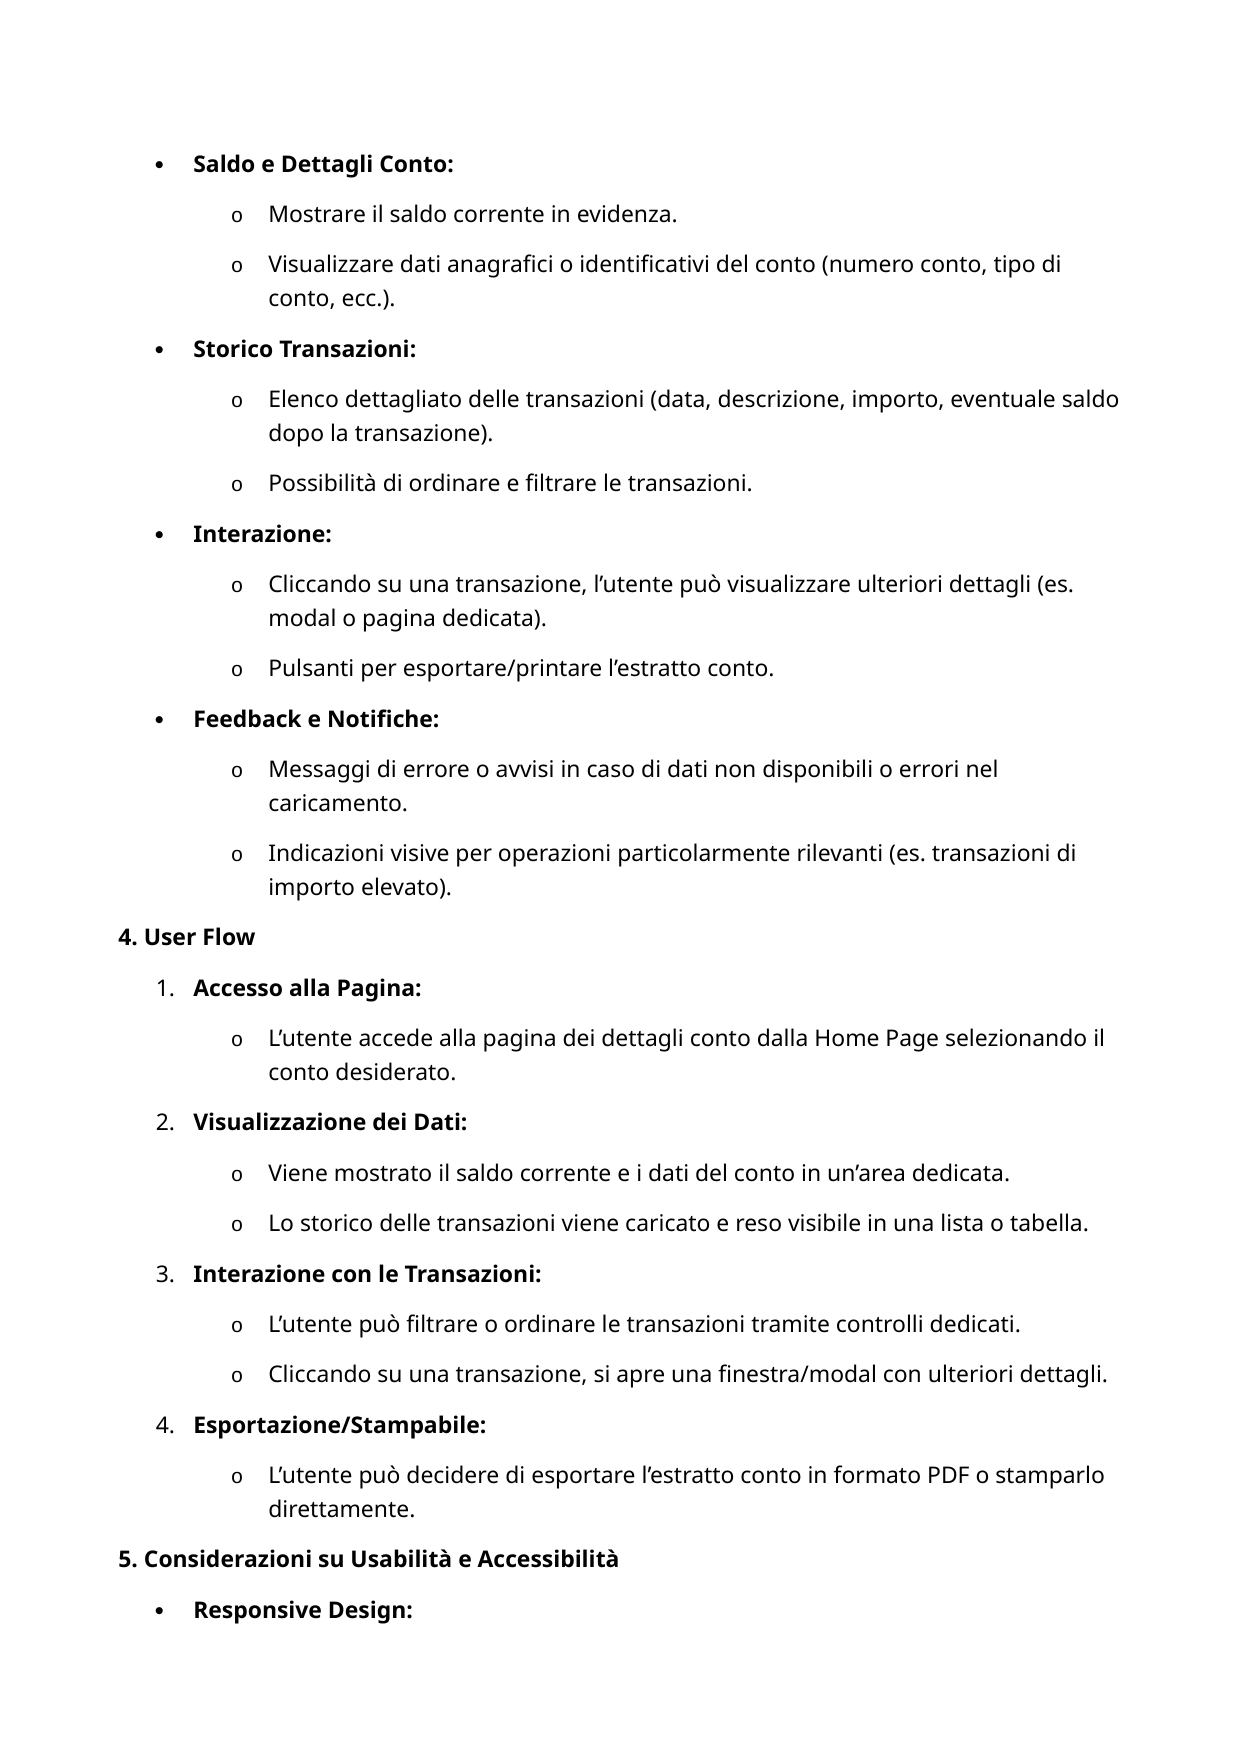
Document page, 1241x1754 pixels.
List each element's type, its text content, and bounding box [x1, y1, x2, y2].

list Lo storico delle transazioni viene caricato e reso visibile in una lista o tabella. [231, 1207, 1122, 1238]
list Elenco dettagliato delle transazioni (data, descrizione, importo, eventuale saldo dopo la transazione). [231, 383, 1122, 448]
list L’utente accede alla pagina dei dettagli conto dalla Home Page selezionando il conto desiderato. [231, 1022, 1122, 1087]
list Interazione con le Transazioni: [156, 1258, 1122, 1289]
list Mostrare il saldo corrente in evidenza. [231, 198, 1122, 229]
list Storico Transazioni: [156, 333, 1122, 364]
list Accesso alla Pagina: [156, 972, 1122, 1003]
list Esportazione/Stampabile: [156, 1409, 1122, 1440]
list Viene mostrato il saldo corrente e i dati del conto in un’area dedicata. [231, 1157, 1122, 1188]
text 4. User Flow [118, 921, 1122, 953]
list Cliccando su una transazione, si apre una finestra/modal con ulteriori dettagli. [231, 1358, 1122, 1390]
list Pulsanti per esportare/printare l’estratto conto. [231, 652, 1122, 683]
list Indicazioni visive per operazioni particolarmente rilevanti (es. transazioni di importo elevato). [231, 837, 1122, 902]
list L’utente può filtrare o ordinare le transazioni tramite controlli dedicati. [231, 1308, 1122, 1339]
list Saldo e Dettagli Conto: [156, 148, 1122, 179]
text 5. Considerazioni su Usabilità e Accessibilità [118, 1543, 1122, 1575]
list Visualizzare dati anagrafici o identificativi del conto (numero conto, tipo di conto, ecc.). [231, 248, 1122, 313]
list Cliccando su una transazione, l’utente può visualizzare ulteriori dettagli (es. modal o pagina dedicata). [231, 568, 1122, 633]
list Interazione: [156, 518, 1122, 549]
list L’utente può decidere di esportare l’estratto conto in formato PDF o stamparlo direttamente. [231, 1459, 1122, 1524]
list Visualizzazione dei Dati: [156, 1106, 1122, 1138]
list Responsive Design: [156, 1594, 1122, 1625]
list Feedback e Notifiche: [156, 703, 1122, 734]
list Possibilità di ordinare e filtrare le transazioni. [231, 467, 1122, 498]
list Messaggi di errore o avvisi in caso di dati non disponibili o errori nel caricamento. [231, 753, 1122, 818]
